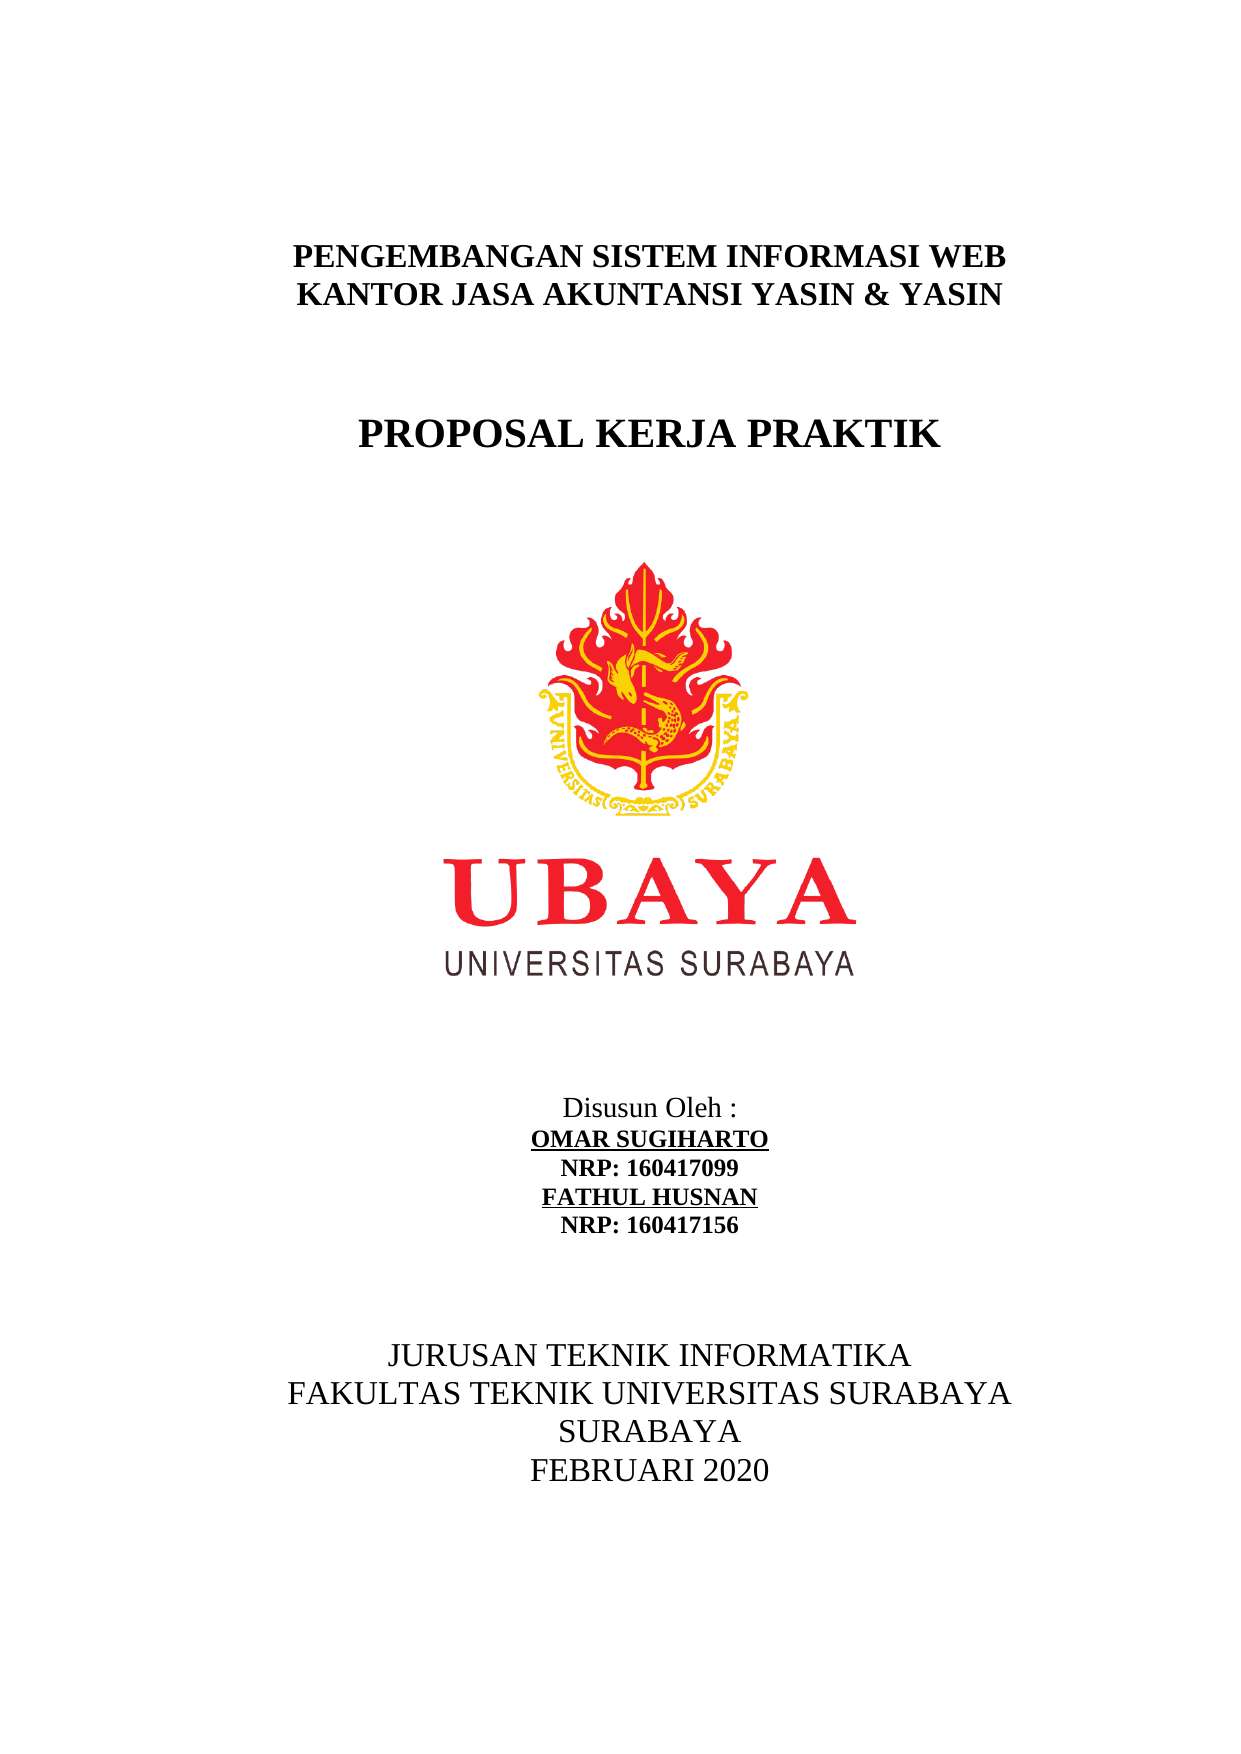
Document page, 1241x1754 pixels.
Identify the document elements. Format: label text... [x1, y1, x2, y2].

text FATHUL HUSNAN [236, 1182, 1063, 1210]
text PROPOSAL KERJA PRAKTIK [236, 409, 1063, 457]
text OMAR SUGIHARTO [236, 1124, 1063, 1153]
text PENGEMBANGAN SISTEM INFORMASI WEB KANTOR JASA AKUNTANSI YASIN & YASIN [236, 236, 1063, 313]
text JURUSAN TEKNIK INFORMATIKA [236, 1335, 1063, 1373]
text FEBRUARI 2020 [236, 1450, 1063, 1488]
text NRP: 160417156 [236, 1210, 1063, 1239]
text NRP: 160417099 [236, 1153, 1063, 1182]
text Disusun Oleh : [236, 1091, 1063, 1124]
text FAKULTAS TEKNIK UNIVERSITAS SURABAYA [236, 1373, 1063, 1412]
picture [443, 562, 857, 976]
text SURABAYA [236, 1412, 1063, 1450]
